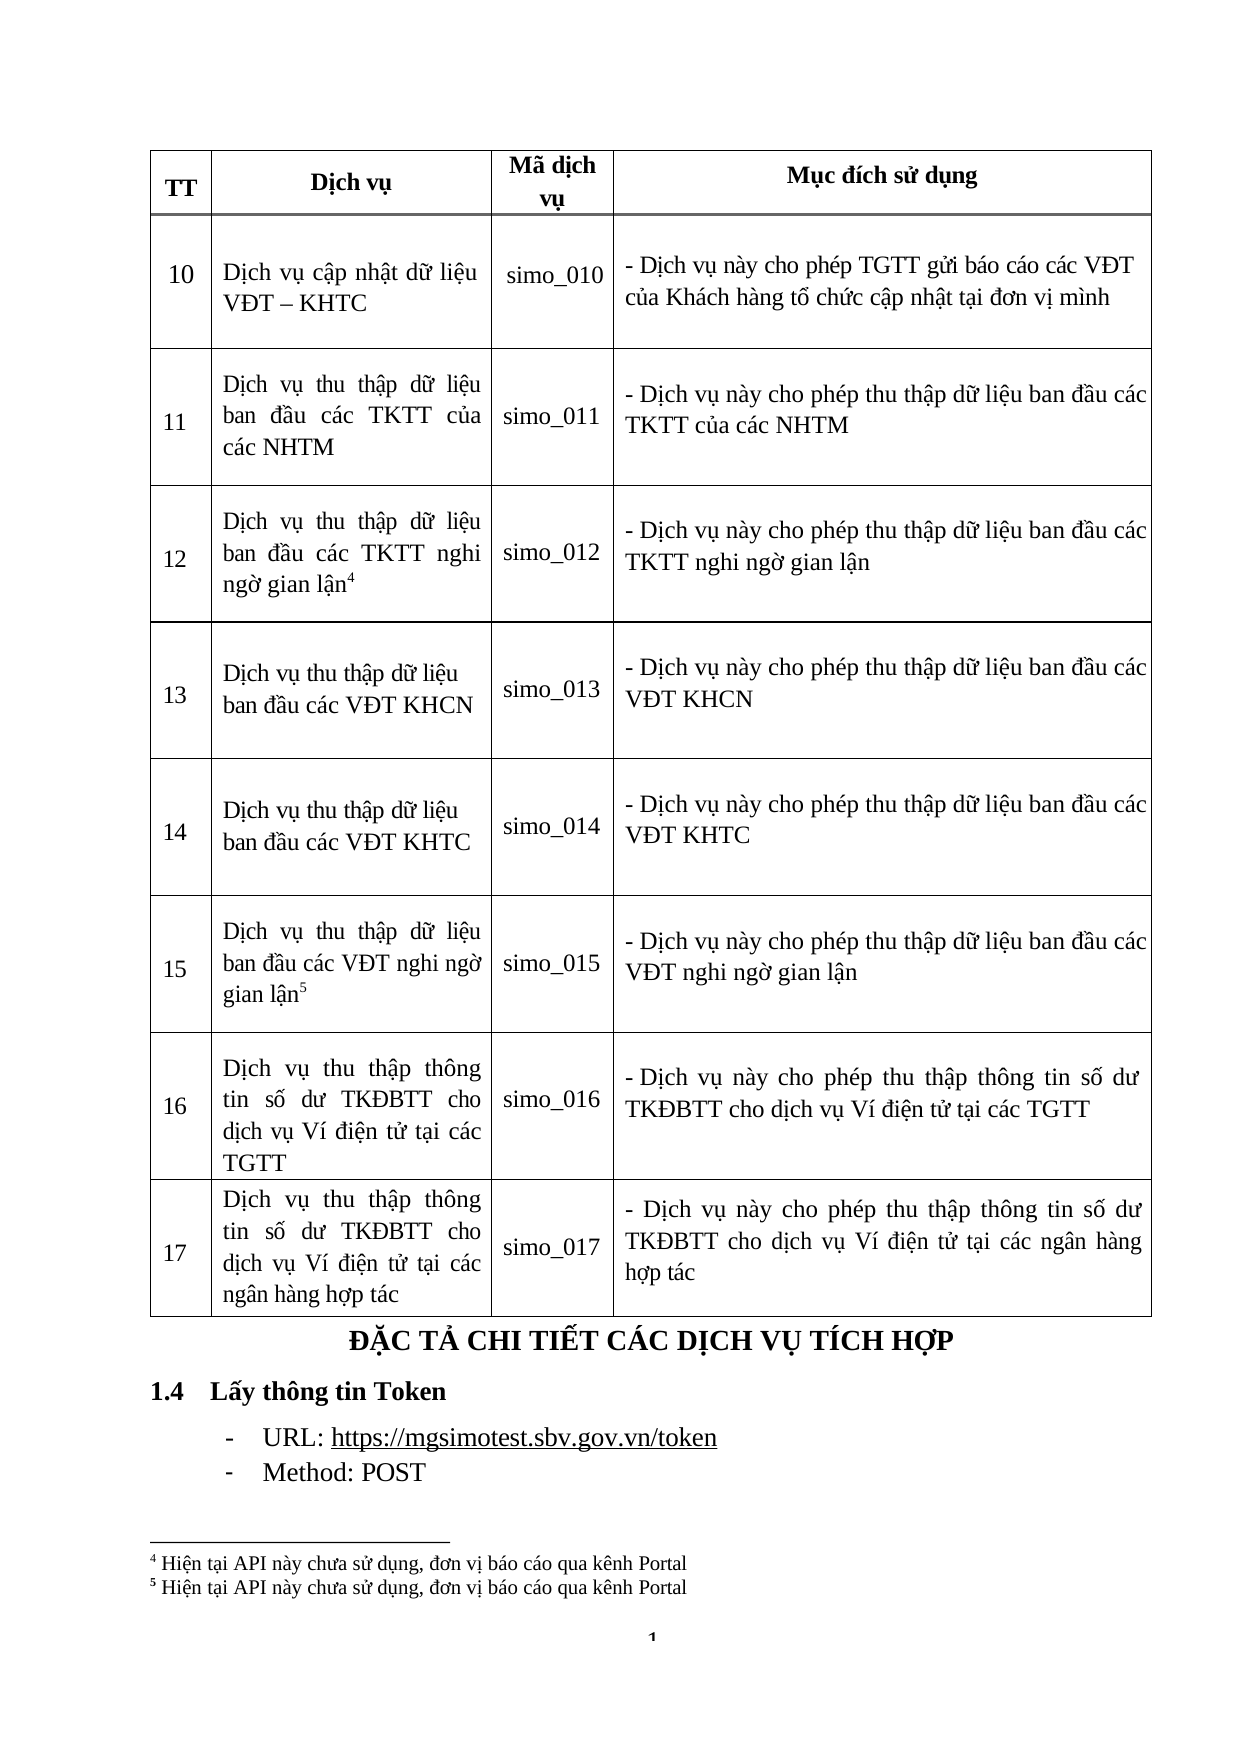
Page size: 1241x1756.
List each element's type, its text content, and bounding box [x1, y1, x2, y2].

table_cell 11 [151, 349, 211, 484]
table_cell Dịch vụ cập nhật dữ liệu VĐT – KHTC [212, 216, 491, 348]
table_cell Dịch vụ thu thập dữ liệu ban đầu các VĐT KHCN [212, 623, 491, 758]
table_cell Dịch vụ thu thập thông tin số dư TKĐBTT cho dịch vụ Ví điện tử tại các TGTT [212, 1033, 491, 1179]
table_cell - Dịch vụ này cho phép thu thập thông tin số dư TKĐBTT cho dịch vụ Ví điện tử tại các ngân hàng hợp tác [614, 1180, 1151, 1316]
table_cell simo_015 [492, 896, 613, 1032]
list Method: POST [225, 1455, 1165, 1488]
table_cell 16 [151, 1033, 211, 1179]
table_cell Dịch vụ thu thập dữ liệu ban đầu các VĐT nghi ngờ gian lận5 [212, 896, 491, 1032]
table_cell - Dịch vụ này cho phép thu thập dữ liệu ban đầu các VĐT KHCN [614, 623, 1151, 758]
table_cell simo_017 [492, 1180, 613, 1316]
subtitle Lấy thông tin Token [150, 1375, 1165, 1406]
table_cell 12 [151, 486, 211, 621]
table_cell Dịch vụ thu thập dữ liệu ban đầu các TKTT của các NHTM [212, 349, 491, 484]
table_cell - Dịch vụ này cho phép thu thập dữ liệu ban đầu các VĐT nghi ngờ gian lận [614, 896, 1151, 1032]
table_cell 15 [151, 896, 211, 1032]
table_cell 10 [151, 216, 211, 348]
table_cell simo_013 [492, 623, 613, 758]
table_cell simo_016 [492, 1033, 613, 1179]
text 4 Hiện tại API này chưa sử dụng, đơn vị báo cáo qua kênh Portal [150, 1551, 1165, 1575]
table_cell Dịch vụ thu thập dữ liệu ban đầu các VĐT KHTC [212, 759, 491, 895]
table_cell simo_014 [492, 759, 613, 895]
text - URL: https://mgsimotest.sbv.gov.vn/token [225, 1421, 1165, 1452]
table_cell - Dịch vụ này cho phép TGTT gửi báo cáo các VĐT của Khách hàng tổ chức cập nhật tại đơn vị mình [614, 216, 1151, 348]
table_header Mục đích sử dụng [614, 151, 1151, 213]
table_cell simo_011 [492, 349, 613, 484]
table_cell - Dịch vụ này cho phép thu thập dữ liệu ban đầu các TKTT nghi ngờ gian lận [614, 486, 1151, 621]
table_header Mã dịch vụ [492, 151, 613, 213]
table_cell 14 [151, 759, 211, 895]
text 5 Hiện tại API này chưa sử dụng, đơn vị báo cáo qua kênh Portal [150, 1575, 1165, 1599]
table_header Dịch vụ [212, 151, 491, 213]
table_cell - Dịch vụ này cho phép thu thập dữ liệu ban đầu các TKTT của các NHTM [614, 349, 1151, 484]
table_header TT [151, 151, 211, 213]
text ĐẶC TẢ CHI TIẾT CÁC DỊCH VỤ TÍCH HỢP [348, 1323, 954, 1357]
table_cell - Dịch vụ này cho phép thu thập thông tin số dư TKĐBTT cho dịch vụ Ví điện tử tại các TGTT [614, 1033, 1151, 1179]
table_cell simo_012 [492, 486, 613, 621]
table_cell Dịch vụ thu thập dữ liệu ban đầu các TKTT nghi ngờ gian lận4 [212, 486, 491, 621]
table_cell 13 [151, 623, 211, 758]
table_cell 17 [151, 1180, 211, 1316]
table_cell Dịch vụ thu thập thông tin số dư TKĐBTT cho dịch vụ Ví điện tử tại các ngân hàng hợp tác [212, 1180, 491, 1316]
table_cell - Dịch vụ này cho phép thu thập dữ liệu ban đầu các VĐT KHTC [614, 759, 1151, 895]
table_cell simo_010 [492, 216, 613, 348]
